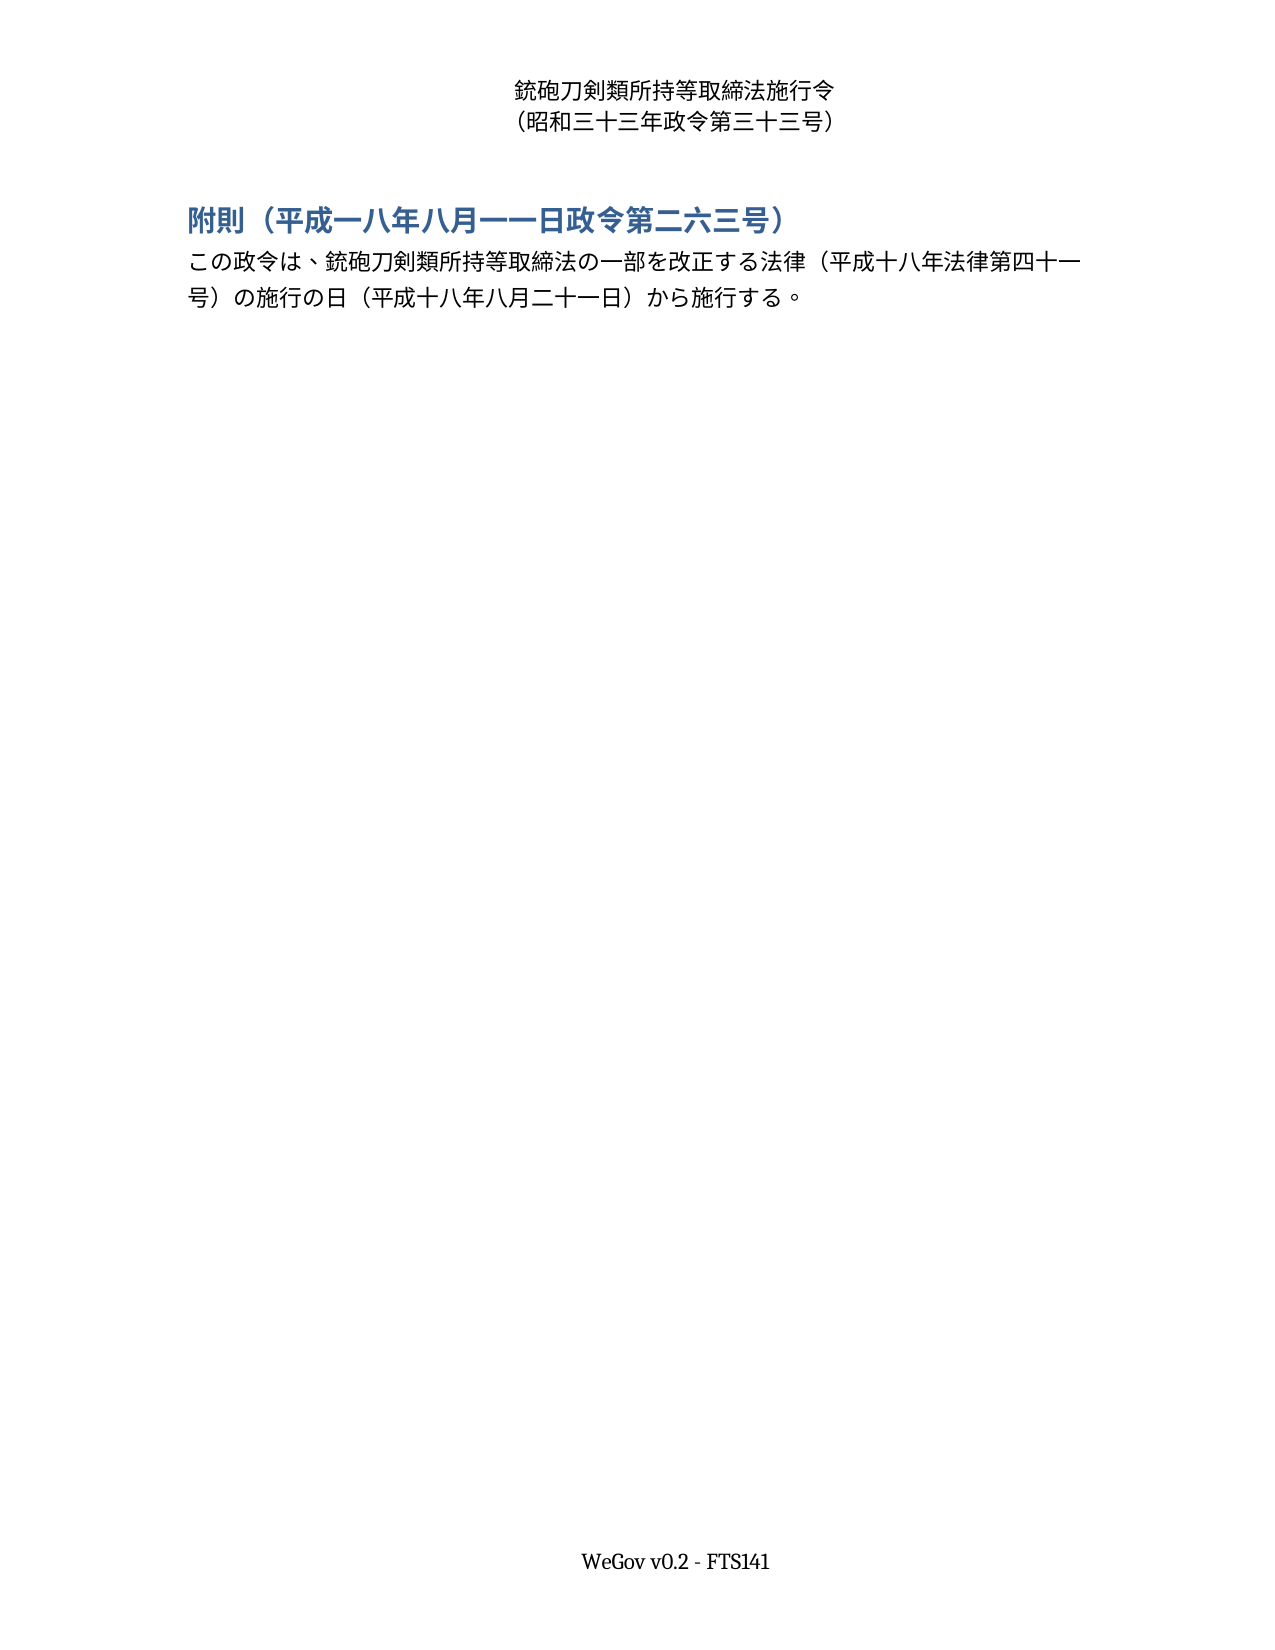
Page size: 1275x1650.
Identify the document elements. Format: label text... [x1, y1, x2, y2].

subtitle 附則（平成一八年八月一一日政令第二六三号） [187, 200, 1087, 240]
text この政令は、銃砲刀剣類所持等取締法の一部を改正する法律（平成十八年法律第四十一号）の施行の日（平成十八年八月二十一日）から施行する。 [187, 246, 1087, 313]
